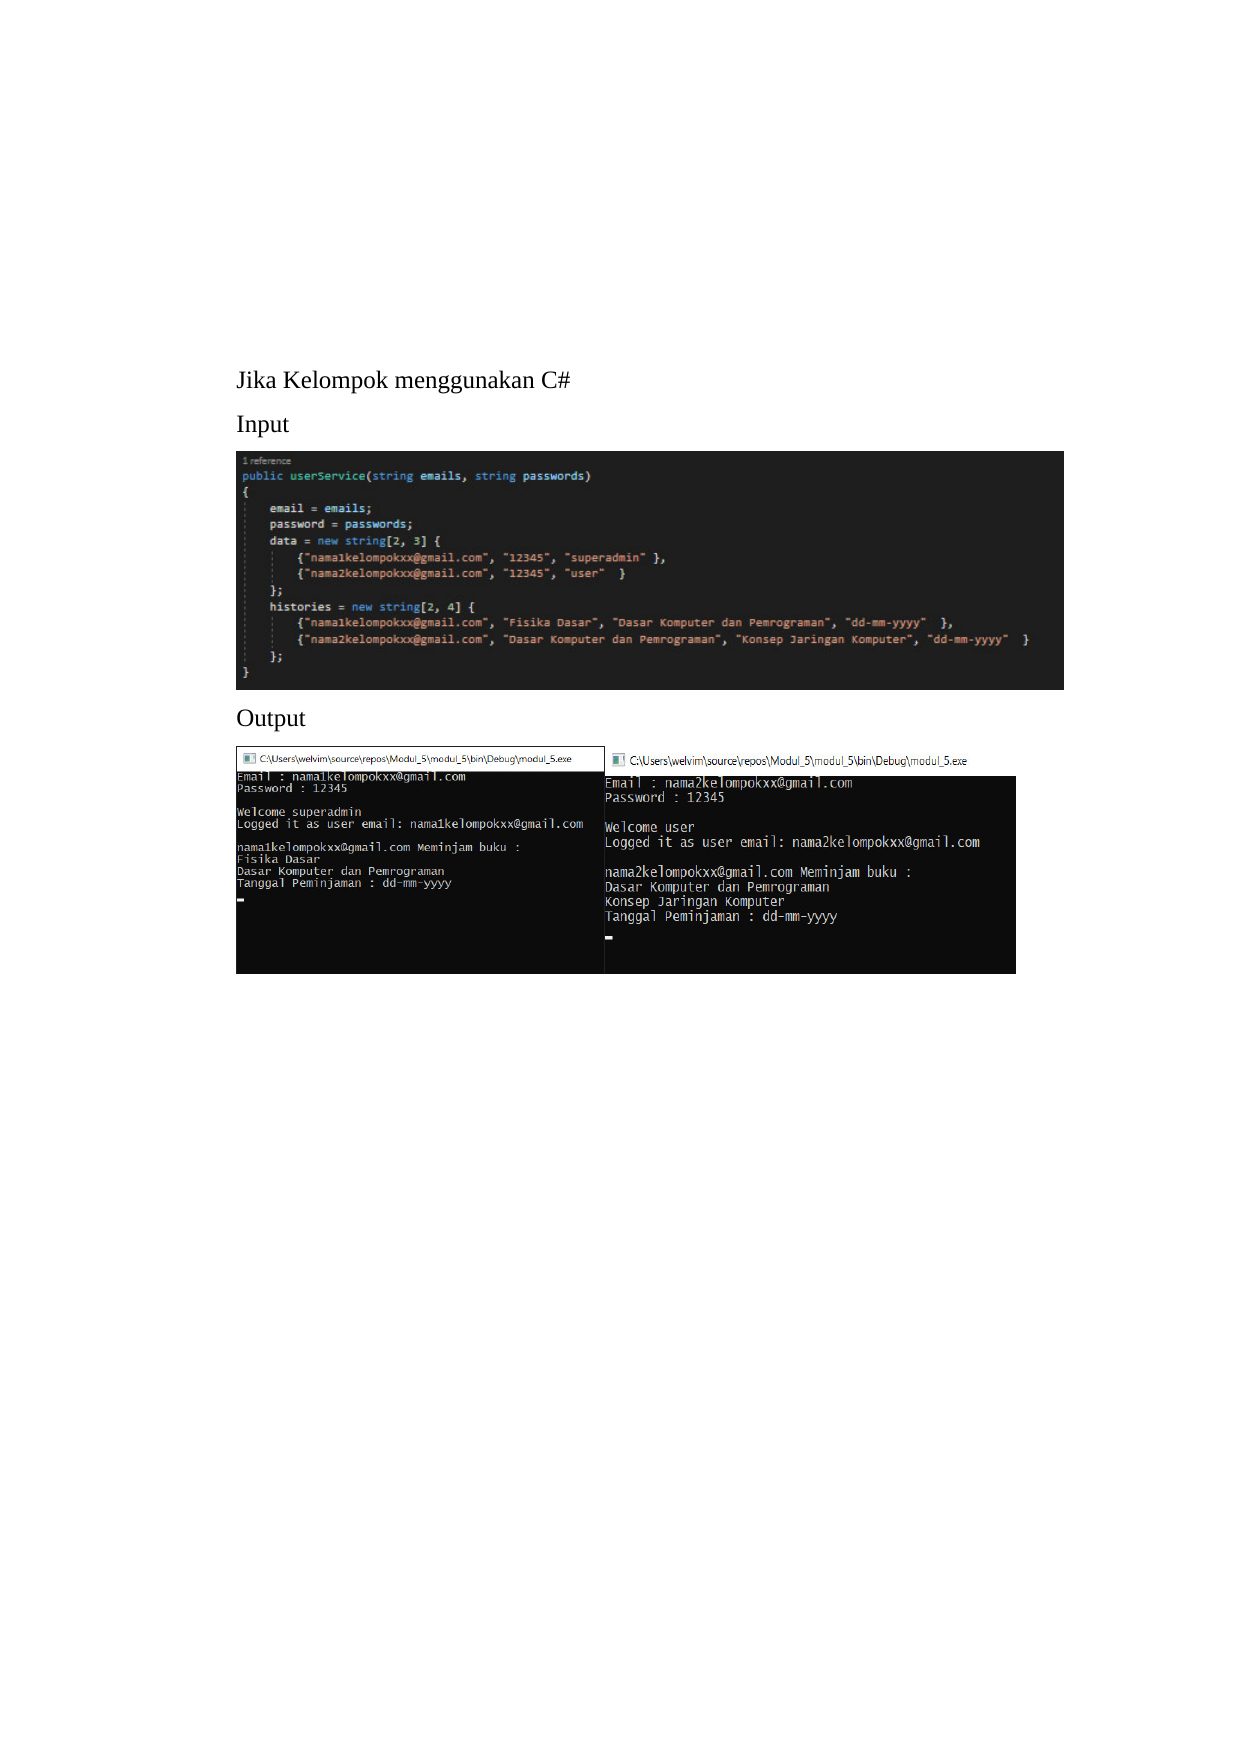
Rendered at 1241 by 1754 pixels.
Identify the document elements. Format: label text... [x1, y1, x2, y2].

picture [236, 746, 1016, 974]
picture [236, 451, 1064, 690]
text Input [236, 409, 1063, 437]
text Output [236, 703, 1063, 732]
text Jika Kelompok menggunakan C# [236, 366, 1063, 394]
